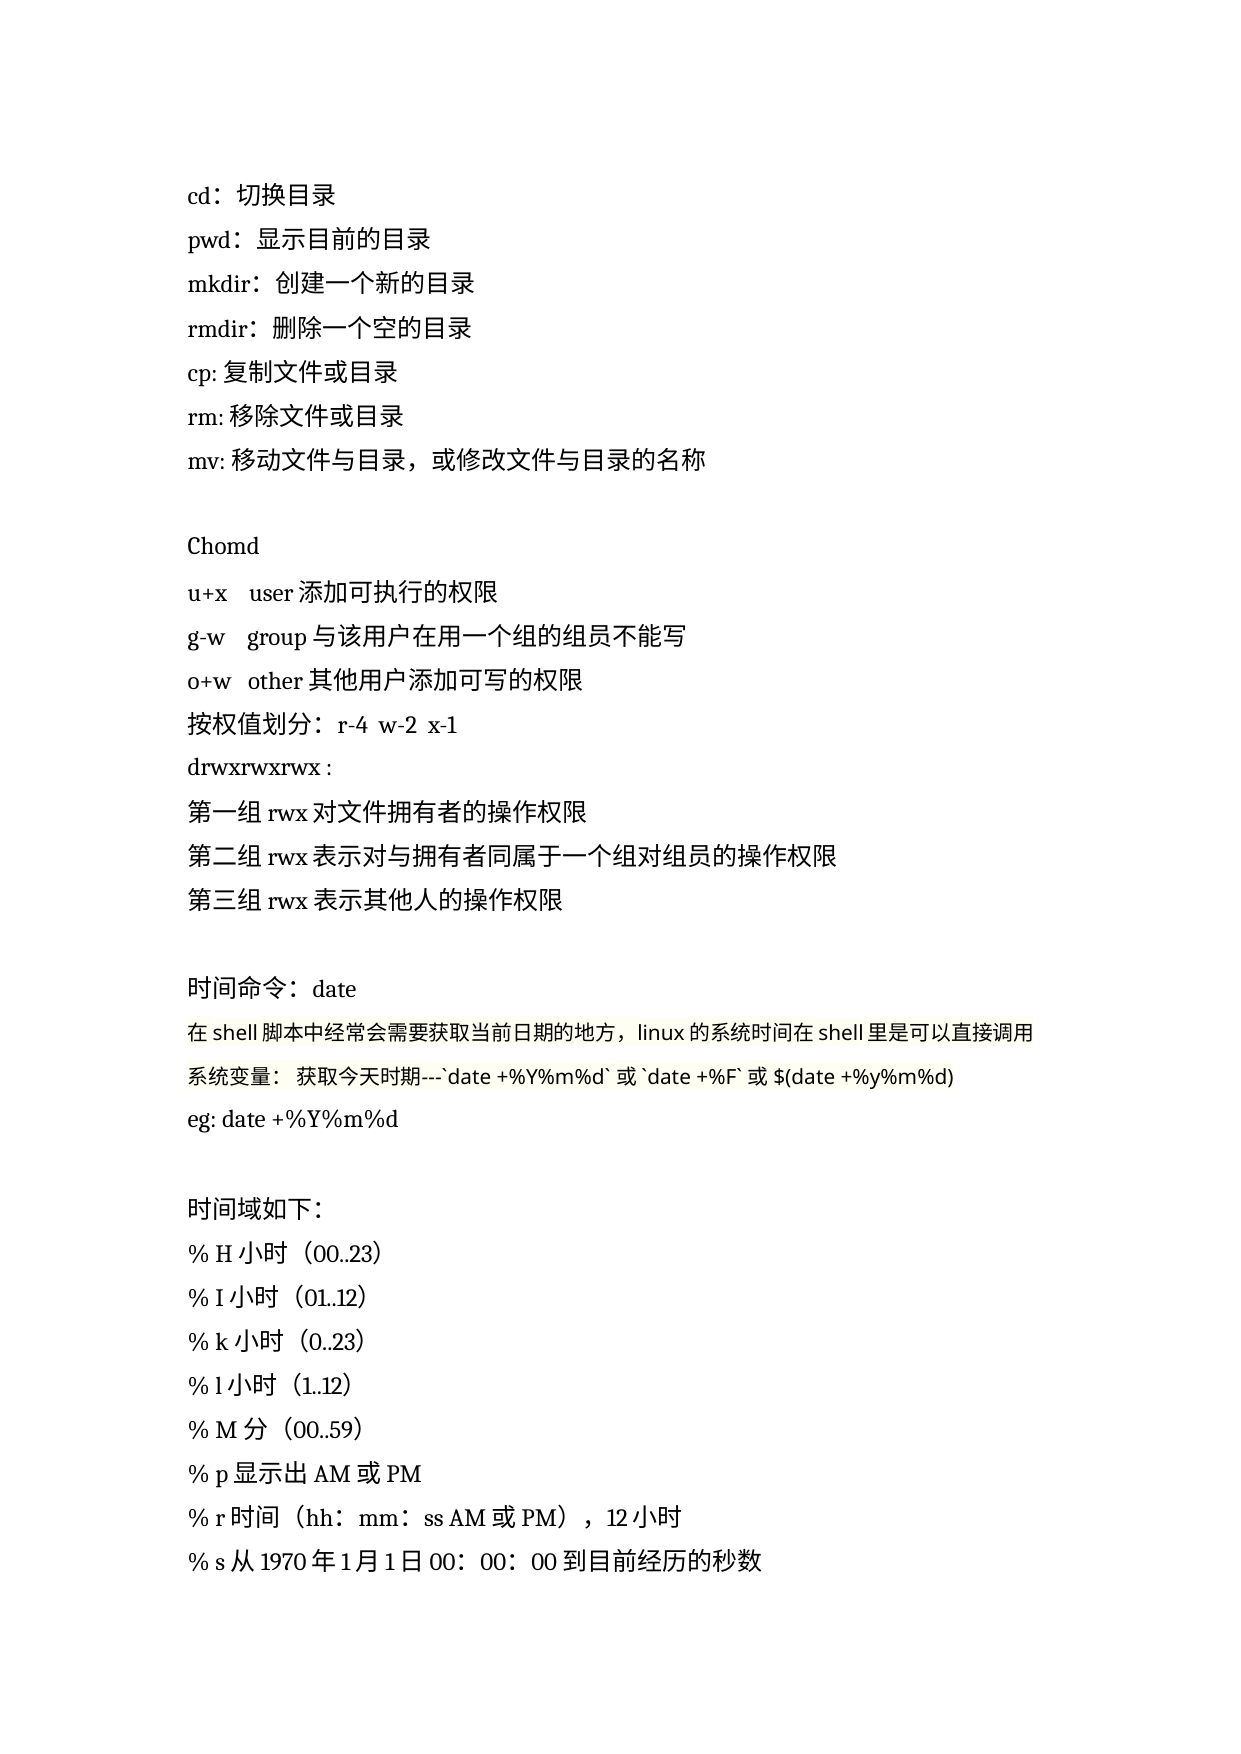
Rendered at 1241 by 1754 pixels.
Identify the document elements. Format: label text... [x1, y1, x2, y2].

text o+w other其他用户添加可写的权限 [187, 657, 1053, 701]
text cp: 复制文件或目录 [187, 348, 1053, 392]
text rm: 移除文件或目录 [187, 392, 1053, 436]
text 第二组rwx表示对与拥有者同属于一个组对组员的操作权限 [187, 833, 1053, 877]
text % r 时间（hh：mm：ss AM或PM），12小时 [187, 1494, 1053, 1538]
text cd：切换目录 [187, 172, 1053, 216]
text % I 小时（01..12） [187, 1273, 1053, 1318]
text Chomd [187, 524, 1053, 568]
text g-w group与该用户在用一个组的组员不能写 [187, 613, 1053, 657]
text % p 显示出AM或PM [187, 1450, 1053, 1494]
text % l 小时（1..12） [187, 1362, 1053, 1406]
text rmdir：删除一个空的目录 [187, 304, 1053, 348]
text 按权值划分：r-4 w-2 x-1 [187, 701, 1053, 745]
text 时间域如下： [187, 1185, 1053, 1229]
text 时间命令：date [187, 965, 1053, 1009]
text 第三组rwx 表示其他人的操作权限 [187, 877, 1053, 921]
text eg: date +%Y%m%d [187, 1097, 1053, 1141]
text 第一组rwx对文件拥有者的操作权限 [187, 789, 1053, 833]
text mkdir：创建一个新的目录 [187, 260, 1053, 304]
text 在shell脚本中经常会需要获取当前日期的地方，linux的系统时间在shell里是可以直接调用系统变量： 获取今天时期---`date +%Y%m%d` 或 `date +%F` 或 $(date +%y%m%d) [187, 1009, 1053, 1097]
text mv: 移动文件与目录，或修改文件与目录的名称 [187, 436, 1053, 480]
text drwxrwxrwx : [187, 745, 1053, 789]
text u+x user添加可执行的权限 [187, 568, 1053, 613]
text pwd：显示目前的目录 [187, 216, 1053, 260]
text % s 从1970年1月1日00：00：00到目前经历的秒数 [187, 1538, 1053, 1582]
text % k 小时（0..23） [187, 1318, 1053, 1362]
text % H 小时（00..23） [187, 1229, 1053, 1273]
text % M 分（00..59） [187, 1406, 1053, 1450]
